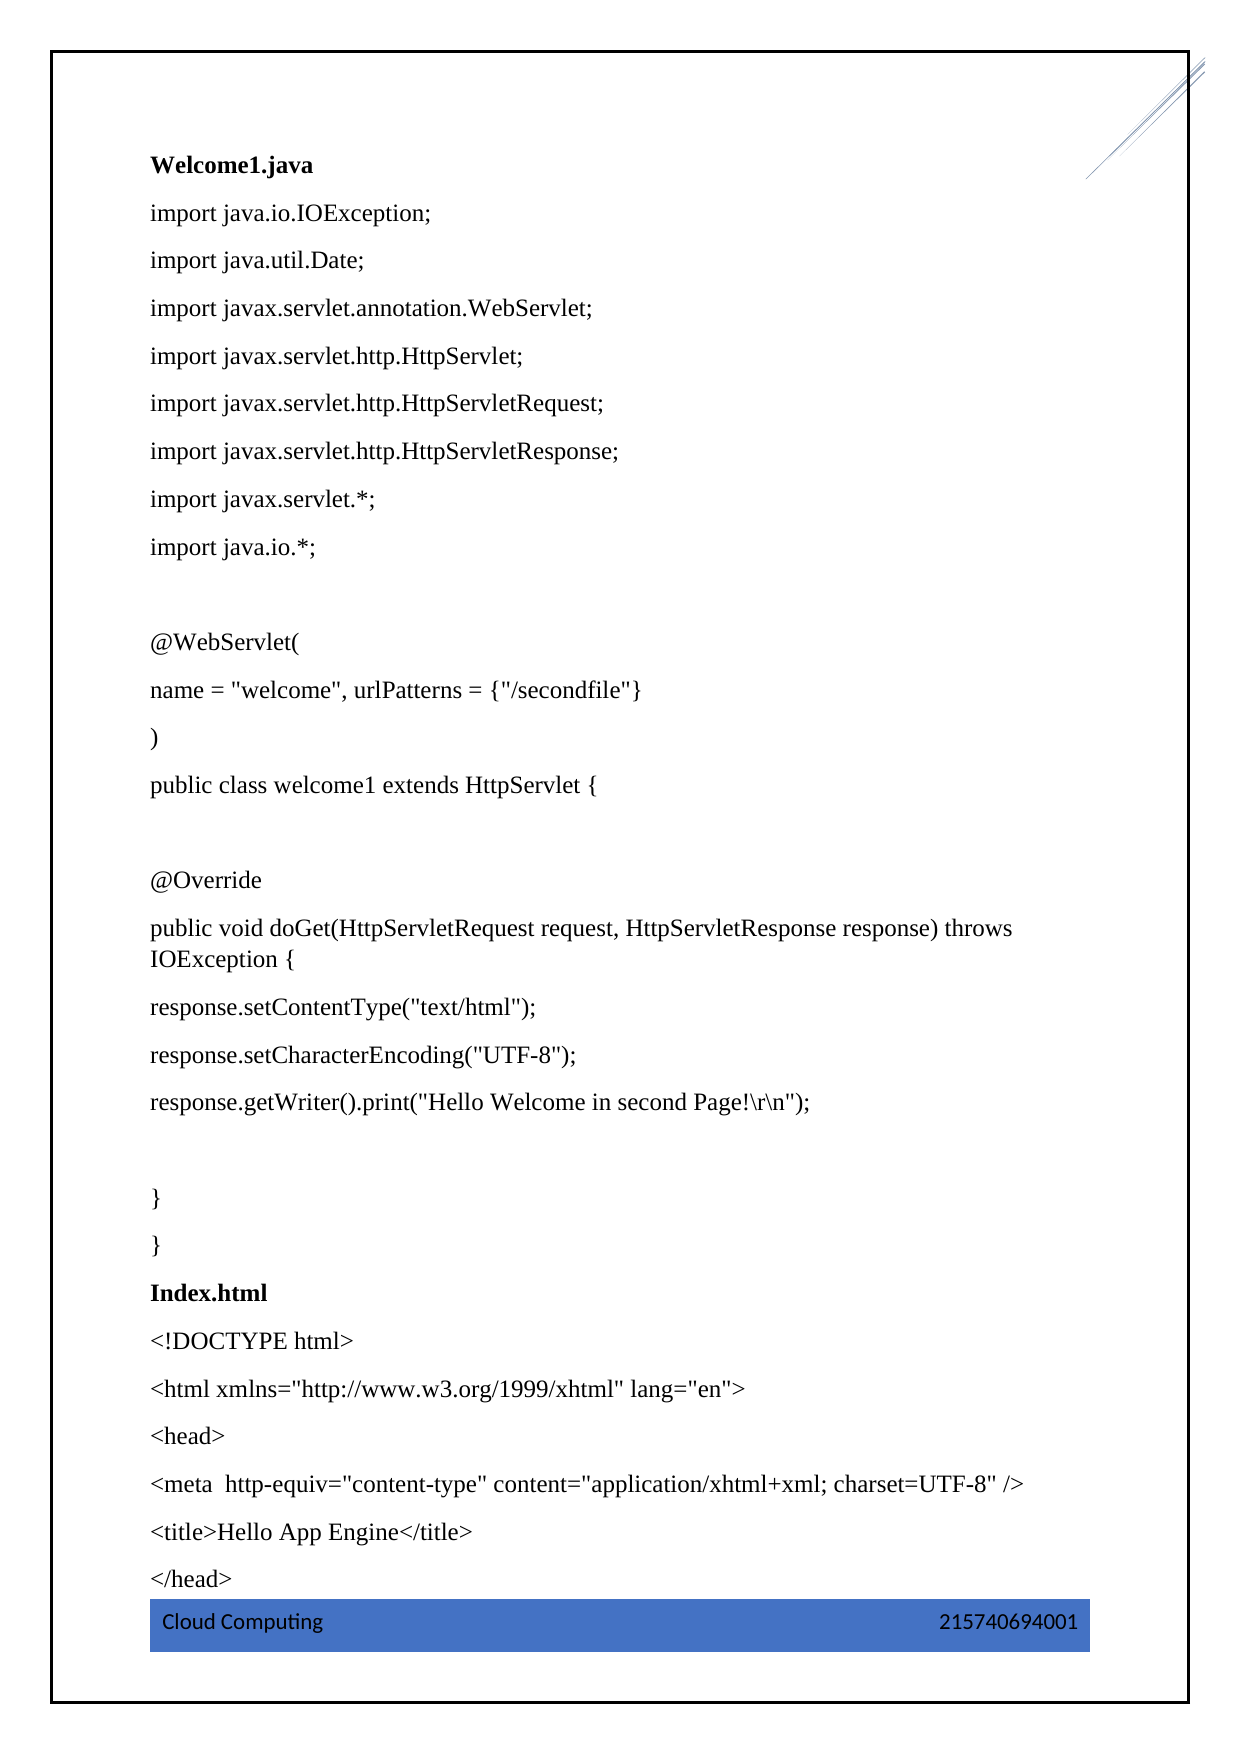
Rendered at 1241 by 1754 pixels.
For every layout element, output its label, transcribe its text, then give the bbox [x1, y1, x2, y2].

text <meta http-equiv="content-type" content="application/xhtml+xml; charset=UTF-8" /> [150, 1469, 1090, 1498]
text name = "welcome", urlPatterns = {"/secondfile"} [150, 675, 1090, 703]
text Index.html [150, 1278, 1090, 1307]
text import java.util.Date; [150, 245, 1090, 274]
text <head> [150, 1421, 1090, 1450]
text ) [150, 722, 1090, 751]
text response.setCharacterEncoding("UTF-8"); [150, 1040, 1090, 1068]
text public class welcome1 extends HttpServlet { [150, 770, 1090, 799]
text <!DOCTYPE html> [150, 1326, 1090, 1355]
text </head> [150, 1564, 1090, 1593]
text import java.io.*; [150, 532, 1090, 560]
text } [150, 1183, 1090, 1212]
text @Override [150, 866, 1090, 894]
text Welcome1.java [150, 150, 1090, 179]
text response.getWriter().print("Hello Welcome in second Page!\r\n"); [150, 1087, 1090, 1116]
text import javax.servlet.http.HttpServlet; [150, 341, 1090, 369]
text import javax.servlet.http.HttpServletRequest; [150, 388, 1090, 417]
text <title>Hello App Engine</title> [150, 1517, 1090, 1546]
text public void doGet(HttpServletRequest request, HttpServletResponse response) throws IOException { [150, 913, 1090, 973]
text import javax.servlet.annotation.WebServlet; [150, 293, 1090, 322]
text import javax.servlet.http.HttpServletResponse; [150, 436, 1090, 465]
text response.setContentType("text/html"); [150, 992, 1090, 1021]
text @WebServlet( [150, 627, 1090, 656]
text import java.io.IOException; [150, 198, 1090, 226]
text <html xmlns="http://www.w3.org/1999/xhtml" lang="en"> [150, 1374, 1090, 1402]
text } [150, 1231, 1090, 1259]
text import javax.servlet.*; [150, 484, 1090, 513]
